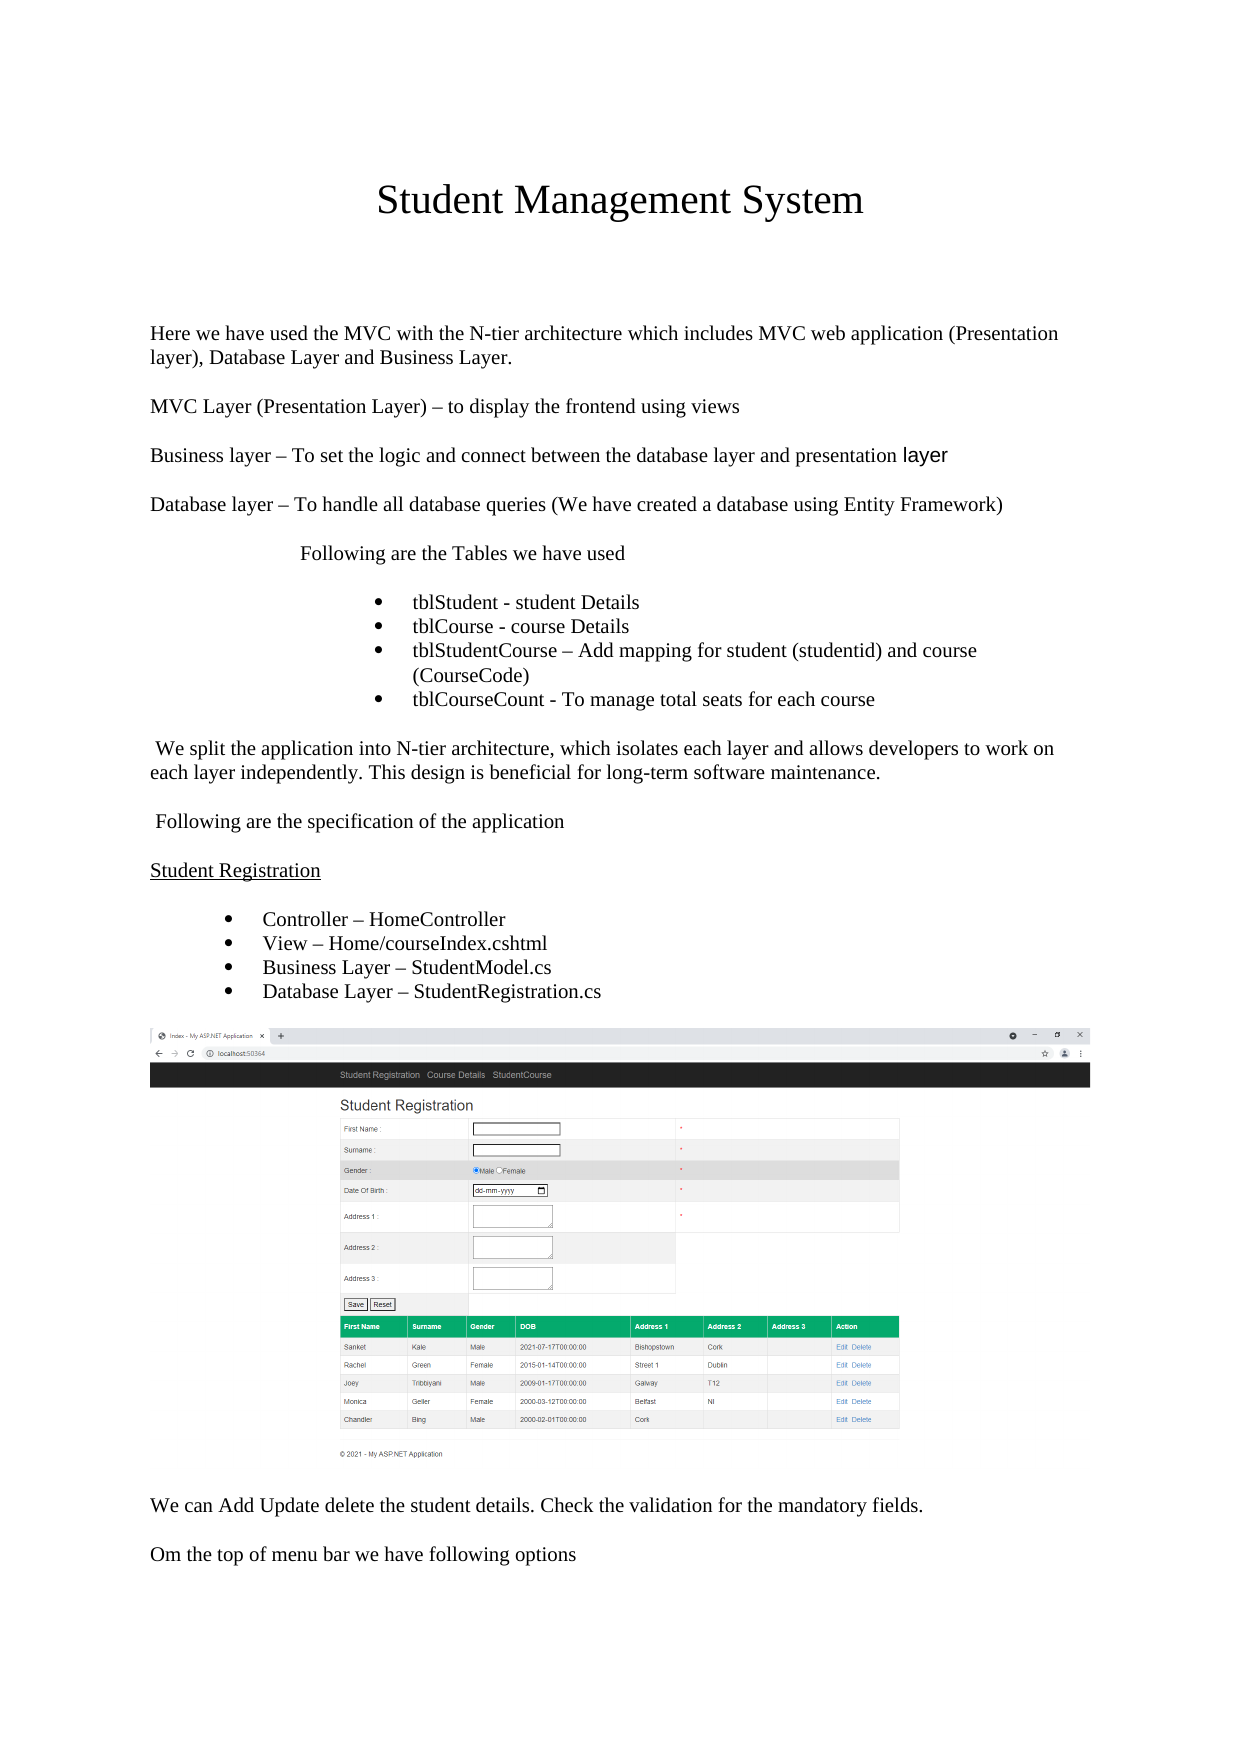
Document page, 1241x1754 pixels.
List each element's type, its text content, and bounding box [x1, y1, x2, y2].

list Business Layer – StudentModel.cs [225, 955, 1090, 979]
list View – Home/courseIndex.cshtml [225, 931, 1090, 955]
list tblStudent - student Details [375, 590, 1090, 614]
text We can Add Update delete the student details. Check the validation for the mandatory fields. [150, 1493, 1090, 1517]
text Student Registration [150, 858, 1090, 882]
text Om the top of menu bar we have following options [150, 1542, 1090, 1566]
list Controller – HomeController [225, 907, 1090, 931]
text We split the application into N-tier architecture, which isolates each layer and allows developers to work on each layer independently. This design is beneficial for long-term software maintenance. [150, 736, 1090, 784]
text Database layer – To handle all database queries (We have created a database using Entity Framework) [150, 492, 1090, 516]
picture [150, 1028, 1091, 1469]
list Database Layer – StudentRegistration.cs [225, 979, 1090, 1003]
list tblCourse - course Details [375, 614, 1090, 638]
text Business layer – To set the logic and connect between the database layer and presentation layer [150, 443, 1090, 467]
text Following are the specification of the application [150, 809, 1090, 833]
text Here we have used the MVC with the N-tier architecture which includes MVC web application (Presentation layer), Database Layer and Business Layer. [150, 321, 1090, 369]
list tblCourseCount - To manage total seats for each course [375, 687, 1090, 711]
list tblStudentCourse – Add mapping for student (studentid) and course (CourseCode) [375, 638, 1090, 687]
text Student Management System [150, 175, 1090, 223]
text Following are the Tables we have used [150, 541, 1090, 565]
text MVC Layer (Presentation Layer) – to display the frontend using views [150, 394, 1090, 418]
